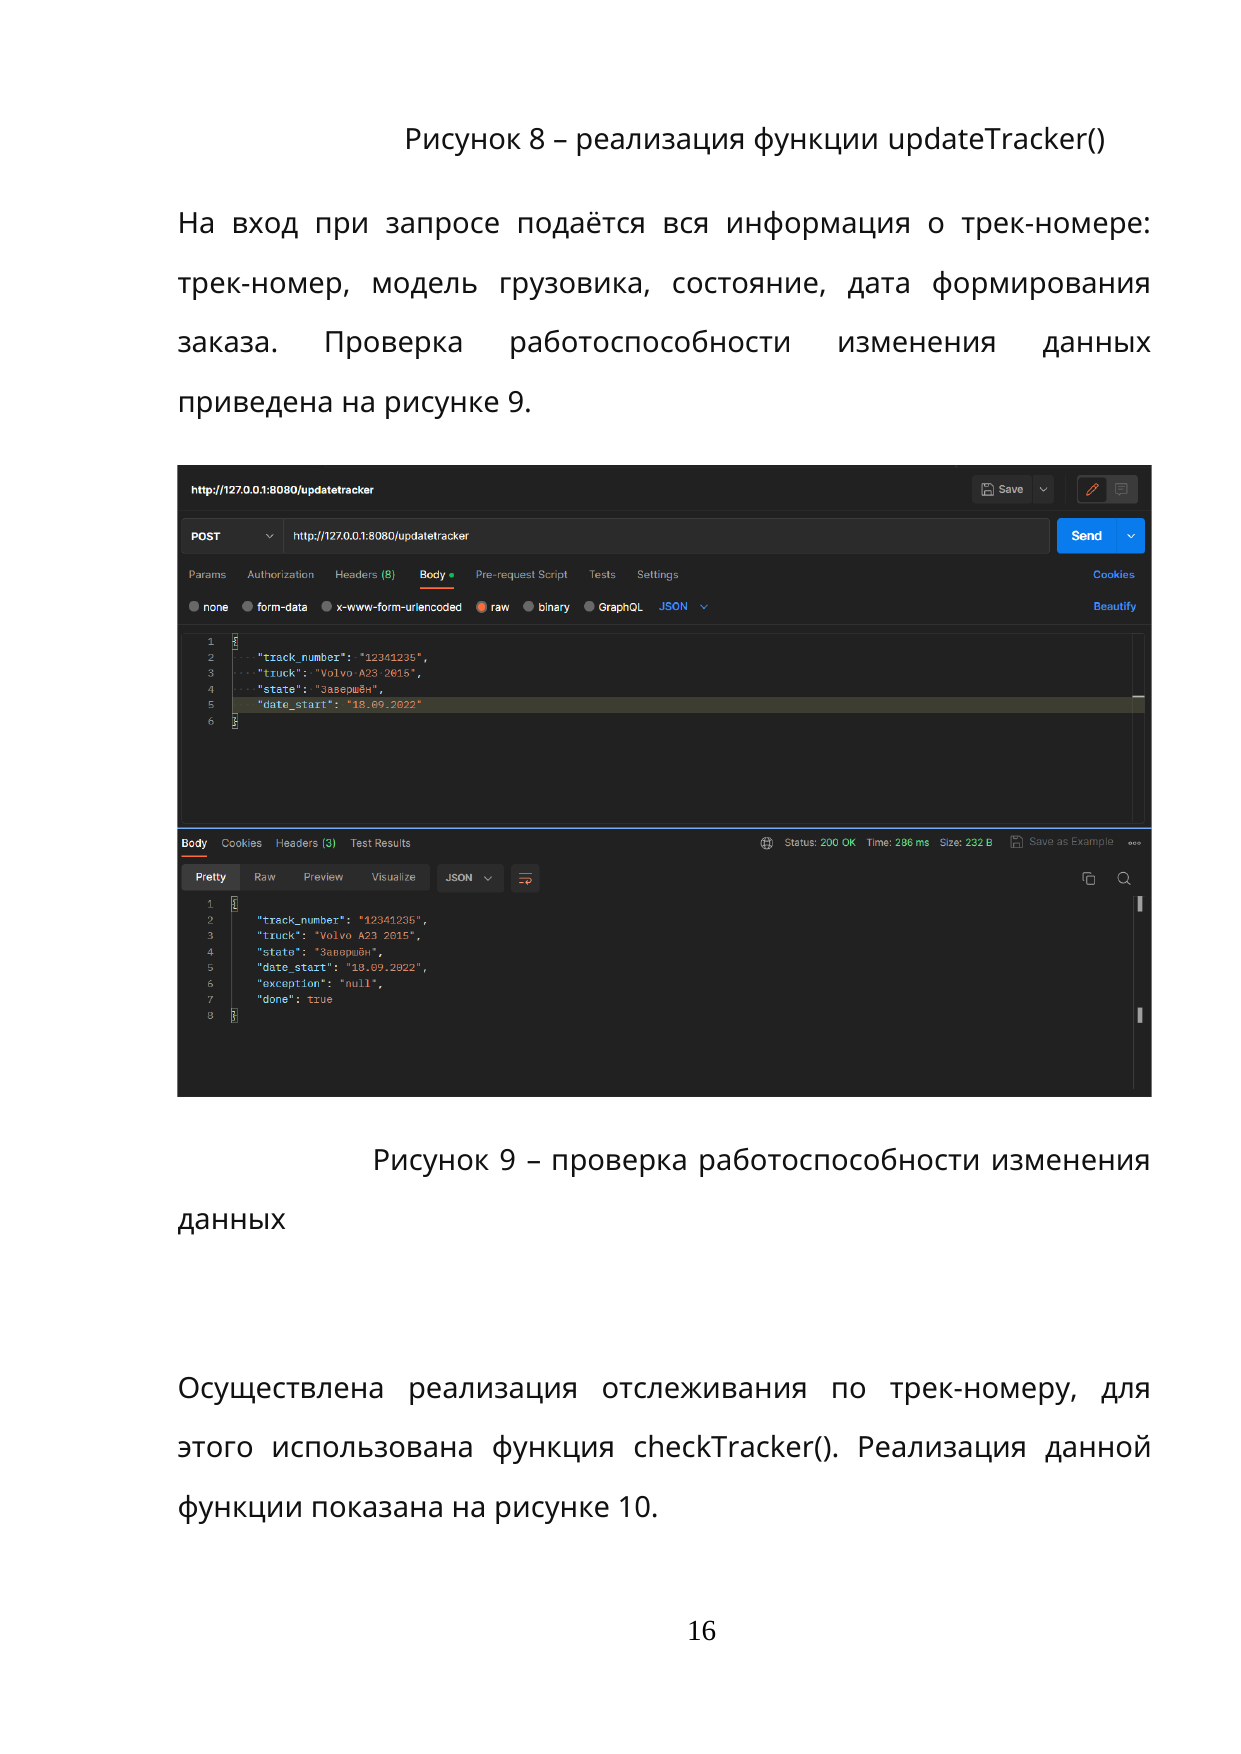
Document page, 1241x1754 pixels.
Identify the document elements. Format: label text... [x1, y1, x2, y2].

text Рисунок 9 – проверка работоспособности изменения данных [177, 1139, 1152, 1238]
text Осуществлена реализация отслеживания по трек-номеру, для этого использована функция checkTracker(). Реализация данной функции показана на рисунке 10. [177, 1367, 1152, 1526]
text Рисунок 8 – реализация функции updateTracker() [177, 118, 1152, 158]
picture [177, 465, 1152, 1097]
text На вход при запросе подаётся вся информация о трек-номере: трек-номер, модель грузовика, состояние, дата формирования заказа. Проверка работоспособности изменения данных приведена на рисунке 9. [177, 203, 1152, 421]
